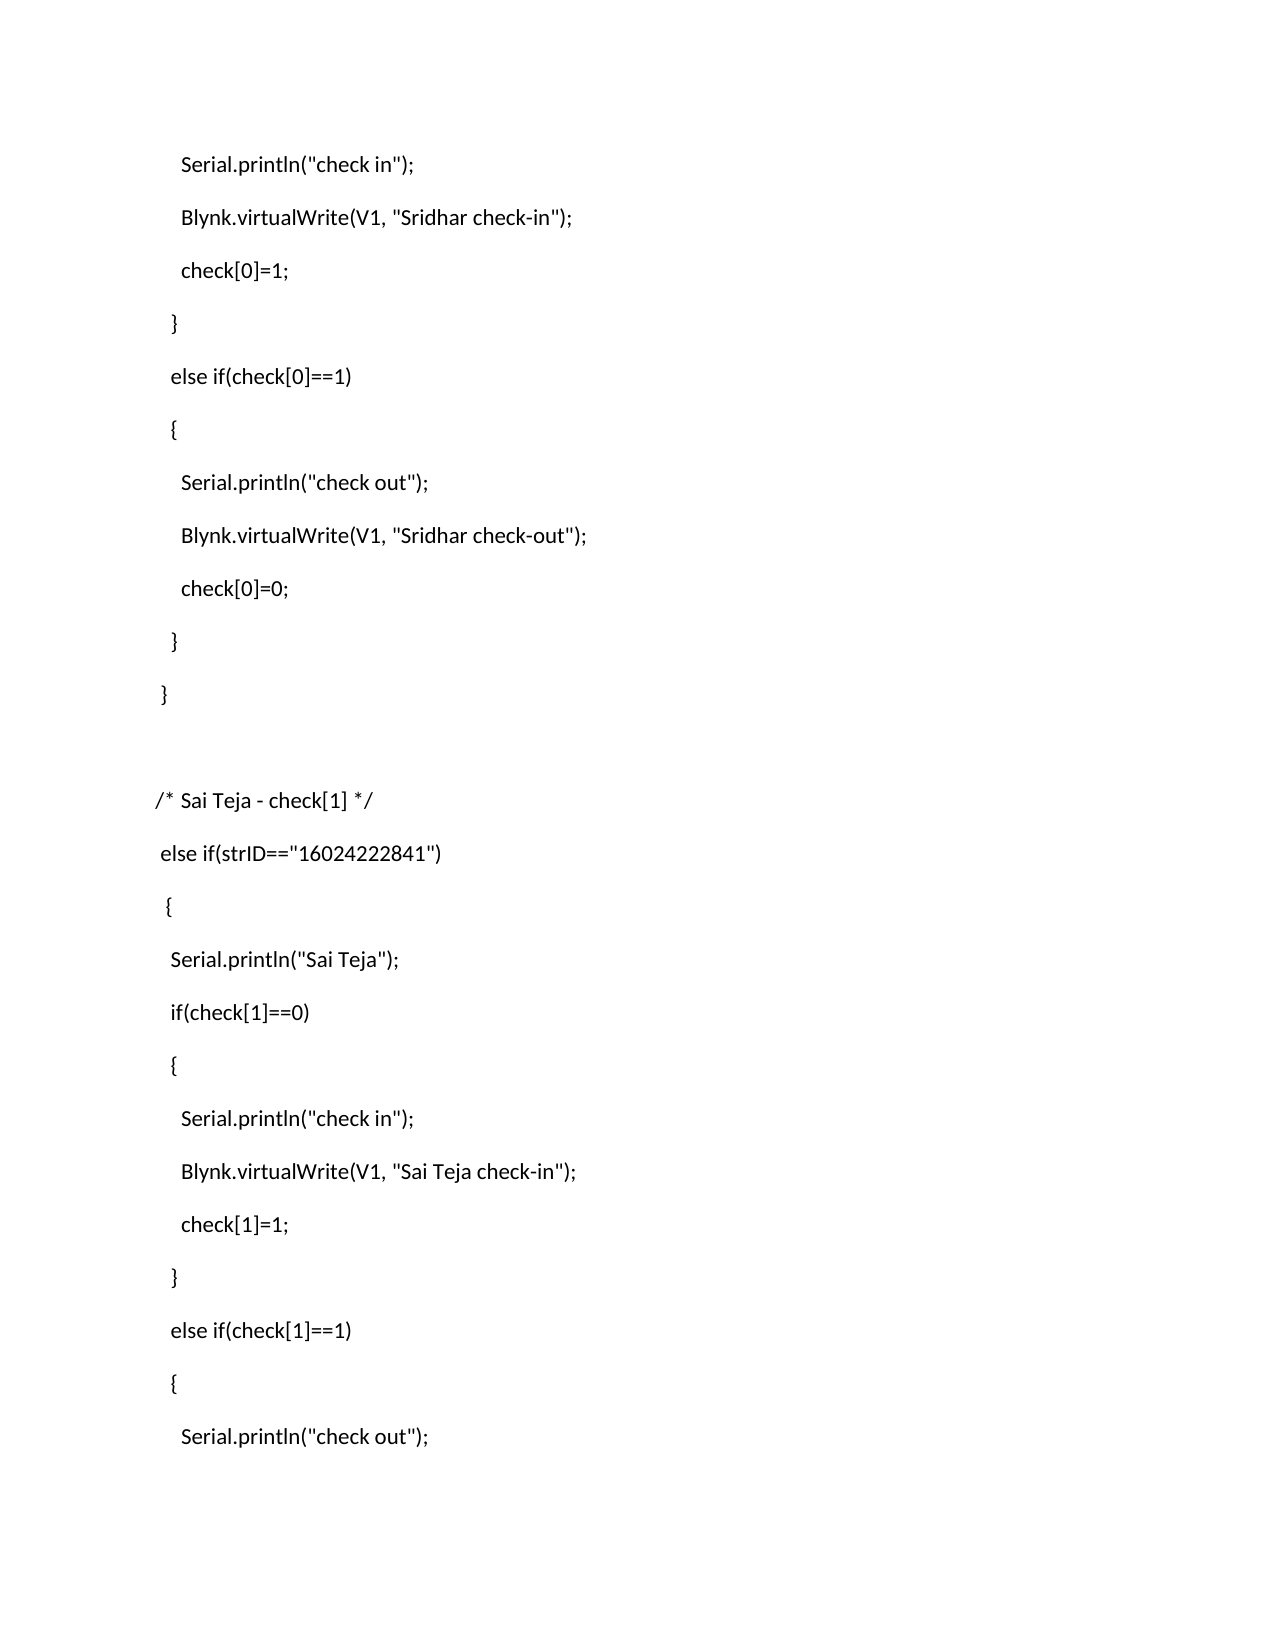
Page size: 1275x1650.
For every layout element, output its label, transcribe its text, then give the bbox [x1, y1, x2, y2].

text Serial.println("check in"); [150, 1104, 1125, 1132]
text check[0]=1; [150, 256, 1125, 284]
text Serial.println("check in"); [150, 150, 1125, 178]
text { [150, 1369, 1125, 1397]
text check[1]=1; [150, 1210, 1125, 1238]
text Serial.println("Sai Teja"); [150, 945, 1125, 973]
text Blynk.virtualWrite(V1, "Sridhar check-in"); [150, 203, 1125, 231]
text Serial.println("check out"); [150, 1422, 1125, 1451]
text Serial.println("check out"); [150, 468, 1125, 496]
text /* Sai Teja - check[1] */ [150, 786, 1125, 814]
text else if(check[1]==1) [150, 1316, 1125, 1344]
text if(check[1]==0) [150, 998, 1125, 1026]
text } [150, 309, 1125, 337]
text else if(check[0]==1) [150, 362, 1125, 390]
text } [150, 1263, 1125, 1291]
text Blynk.virtualWrite(V1, "Sai Teja check-in"); [150, 1157, 1125, 1185]
text Blynk.virtualWrite(V1, "Sridhar check-out"); [150, 521, 1125, 549]
text } [150, 680, 1125, 708]
text { [150, 892, 1125, 920]
text { [150, 415, 1125, 443]
text check[0]=0; [150, 574, 1125, 602]
text else if(strID=="16024222841") [150, 839, 1125, 867]
text { [150, 1051, 1125, 1079]
text } [150, 627, 1125, 655]
